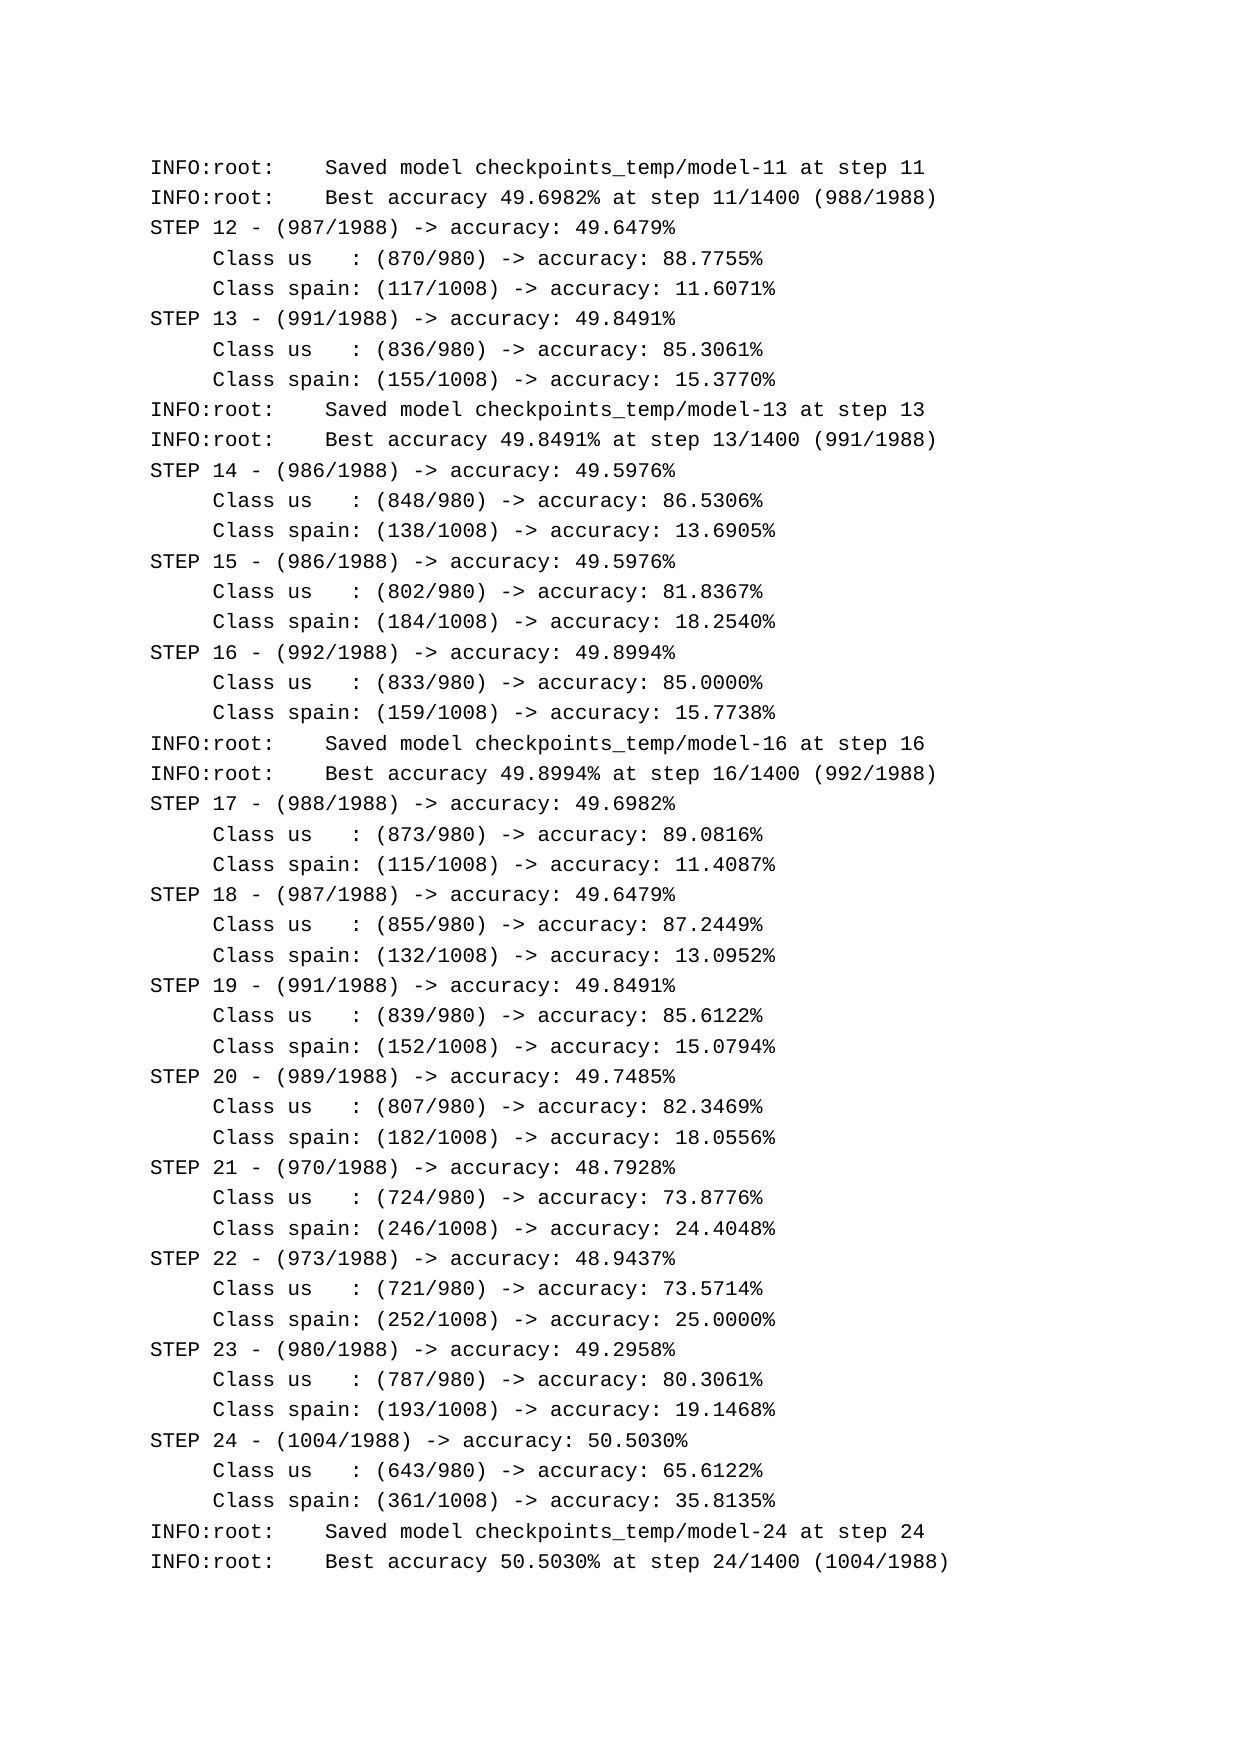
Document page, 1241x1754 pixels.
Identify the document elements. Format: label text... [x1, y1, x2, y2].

text Class spain: (193/1008) -> accuracy: 19.1468% [150, 1393, 1090, 1423]
text STEP 20 - (989/1988) -> accuracy: 49.7485% [150, 1059, 1090, 1090]
text INFO:root: Saved model checkpoints_temp/model-11 at step 11 [150, 150, 1090, 180]
text Class spain: (361/1008) -> accuracy: 35.8135% [150, 1484, 1090, 1514]
text Class us : (721/980) -> accuracy: 73.5714% [150, 1272, 1090, 1302]
text STEP 21 - (970/1988) -> accuracy: 48.7928% [150, 1150, 1090, 1181]
text STEP 19 - (991/1988) -> accuracy: 49.8491% [150, 968, 1090, 999]
text Class us : (724/980) -> accuracy: 73.8776% [150, 1181, 1090, 1211]
text STEP 16 - (992/1988) -> accuracy: 49.8994% [150, 635, 1090, 665]
text Class us : (873/980) -> accuracy: 89.0816% [150, 817, 1090, 847]
text Class spain: (115/1008) -> accuracy: 11.4087% [150, 847, 1090, 877]
text Class us : (802/980) -> accuracy: 81.8367% [150, 574, 1090, 605]
text STEP 14 - (986/1988) -> accuracy: 49.5976% [150, 453, 1090, 483]
text Class us : (833/980) -> accuracy: 85.0000% [150, 665, 1090, 696]
text Class us : (836/980) -> accuracy: 85.3061% [150, 332, 1090, 362]
text INFO:root: Best accuracy 50.5030% at step 24/1400 (1004/1988) [150, 1544, 1090, 1575]
text Class us : (870/980) -> accuracy: 88.7755% [150, 241, 1090, 271]
text Class spain: (246/1008) -> accuracy: 24.4048% [150, 1211, 1090, 1241]
text STEP 13 - (991/1988) -> accuracy: 49.8491% [150, 302, 1090, 332]
text Class us : (848/980) -> accuracy: 86.5306% [150, 483, 1090, 514]
text Class spain: (138/1008) -> accuracy: 13.6905% [150, 514, 1090, 544]
text Class us : (807/980) -> accuracy: 82.3469% [150, 1090, 1090, 1120]
text Class us : (643/980) -> accuracy: 65.6122% [150, 1453, 1090, 1484]
text STEP 17 - (988/1988) -> accuracy: 49.6982% [150, 787, 1090, 817]
text Class us : (855/980) -> accuracy: 87.2449% [150, 908, 1090, 938]
text STEP 15 - (986/1988) -> accuracy: 49.5976% [150, 544, 1090, 574]
text STEP 23 - (980/1988) -> accuracy: 49.2958% [150, 1332, 1090, 1362]
text STEP 18 - (987/1988) -> accuracy: 49.6479% [150, 877, 1090, 908]
text STEP 22 - (973/1988) -> accuracy: 48.9437% [150, 1241, 1090, 1272]
text INFO:root: Best accuracy 49.8994% at step 16/1400 (992/1988) [150, 756, 1090, 787]
text STEP 24 - (1004/1988) -> accuracy: 50.5030% [150, 1423, 1090, 1453]
text Class spain: (117/1008) -> accuracy: 11.6071% [150, 271, 1090, 302]
text STEP 12 - (987/1988) -> accuracy: 49.6479% [150, 211, 1090, 241]
text INFO:root: Saved model checkpoints_temp/model-13 at step 13 [150, 392, 1090, 423]
text Class spain: (182/1008) -> accuracy: 18.0556% [150, 1120, 1090, 1150]
text Class spain: (155/1008) -> accuracy: 15.3770% [150, 362, 1090, 392]
text Class us : (787/980) -> accuracy: 80.3061% [150, 1362, 1090, 1393]
text INFO:root: Saved model checkpoints_temp/model-16 at step 16 [150, 726, 1090, 756]
text INFO:root: Saved model checkpoints_temp/model-24 at step 24 [150, 1514, 1090, 1544]
text INFO:root: Best accuracy 49.8491% at step 13/1400 (991/1988) [150, 423, 1090, 453]
text Class spain: (252/1008) -> accuracy: 25.0000% [150, 1302, 1090, 1332]
text Class spain: (132/1008) -> accuracy: 13.0952% [150, 938, 1090, 968]
text Class spain: (159/1008) -> accuracy: 15.7738% [150, 696, 1090, 726]
text Class us : (839/980) -> accuracy: 85.6122% [150, 999, 1090, 1029]
text Class spain: (152/1008) -> accuracy: 15.0794% [150, 1029, 1090, 1059]
text Class spain: (184/1008) -> accuracy: 18.2540% [150, 605, 1090, 635]
text INFO:root: Best accuracy 49.6982% at step 11/1400 (988/1988) [150, 180, 1090, 211]
